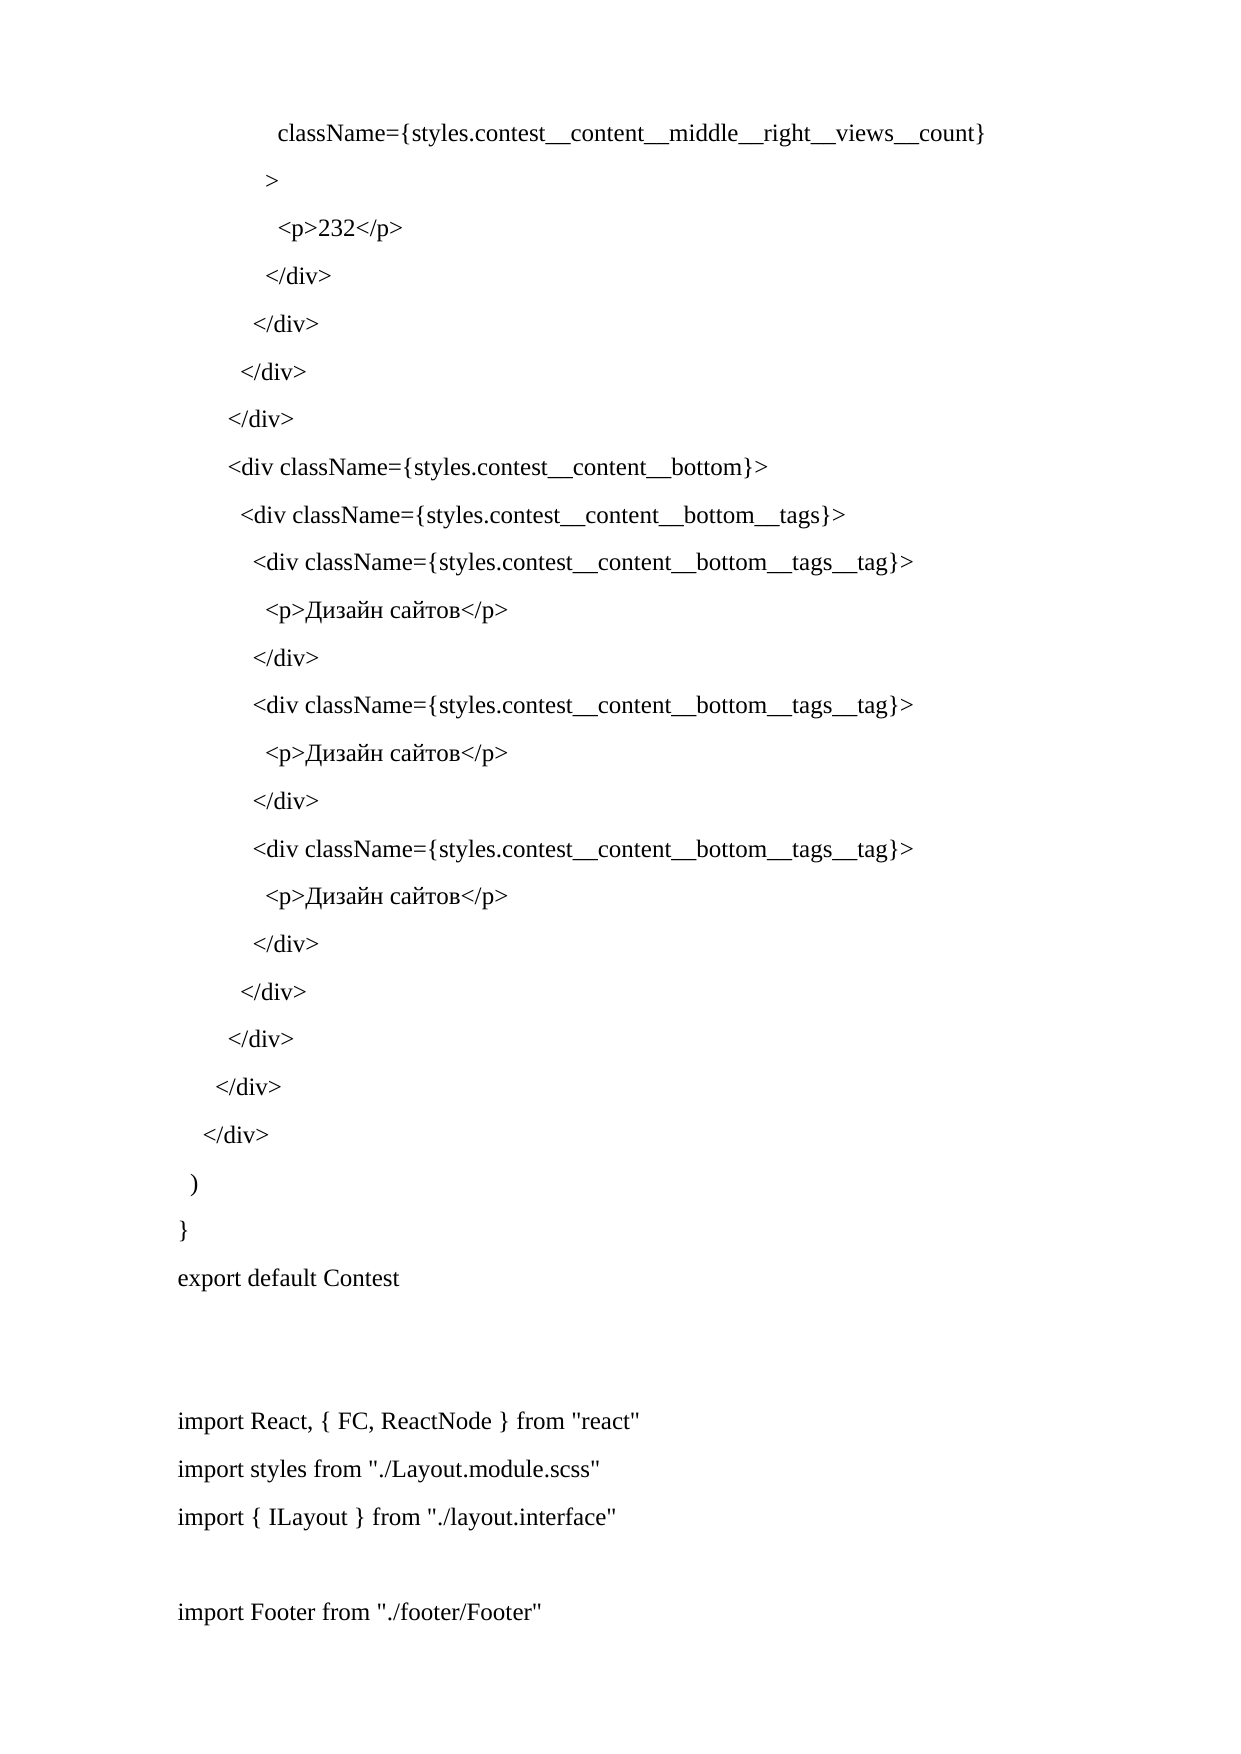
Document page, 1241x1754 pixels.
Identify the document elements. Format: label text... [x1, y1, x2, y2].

text import Footer from "./footer/Footer" [177, 1597, 1152, 1626]
text <p>Дизайн сайтов</p> [177, 881, 1152, 910]
text <div className={styles.contest__content__bottom__tags__tag}> [177, 834, 1152, 862]
text <div className={styles.contest__content__bottom__tags__tag}> [177, 691, 1152, 719]
text <div className={styles.contest__content__bottom__tags__tag}> [177, 547, 1152, 576]
text </div> [177, 309, 1152, 338]
text <p>232</p> [177, 213, 1152, 242]
text <div className={styles.contest__content__bottom}> [177, 452, 1152, 481]
text </div> [177, 1072, 1152, 1101]
text </div> [177, 357, 1152, 385]
text </div> [177, 261, 1152, 290]
text </div> [177, 643, 1152, 672]
text } [177, 1215, 1152, 1244]
text </div> [177, 977, 1152, 1006]
text > [177, 166, 1152, 194]
text import styles from "./Layout.module.scss" [177, 1454, 1152, 1483]
text import React, { FC, ReactNode } from "react" [177, 1406, 1152, 1435]
text </div> [177, 1024, 1152, 1053]
text <p>Дизайн сайтов</p> [177, 595, 1152, 624]
text import { ILayout } from "./layout.interface" [177, 1502, 1152, 1530]
text </div> [177, 929, 1152, 958]
text </div> [177, 404, 1152, 433]
text export default Contest [177, 1263, 1152, 1292]
text </div> [177, 1120, 1152, 1149]
text <p>Дизайн сайтов</p> [177, 738, 1152, 767]
text <div className={styles.contest__content__bottom__tags}> [177, 500, 1152, 528]
text </div> [177, 786, 1152, 815]
text ) [177, 1168, 1152, 1196]
text className={styles.contest__content__middle__right__views__count} [177, 118, 1152, 147]
